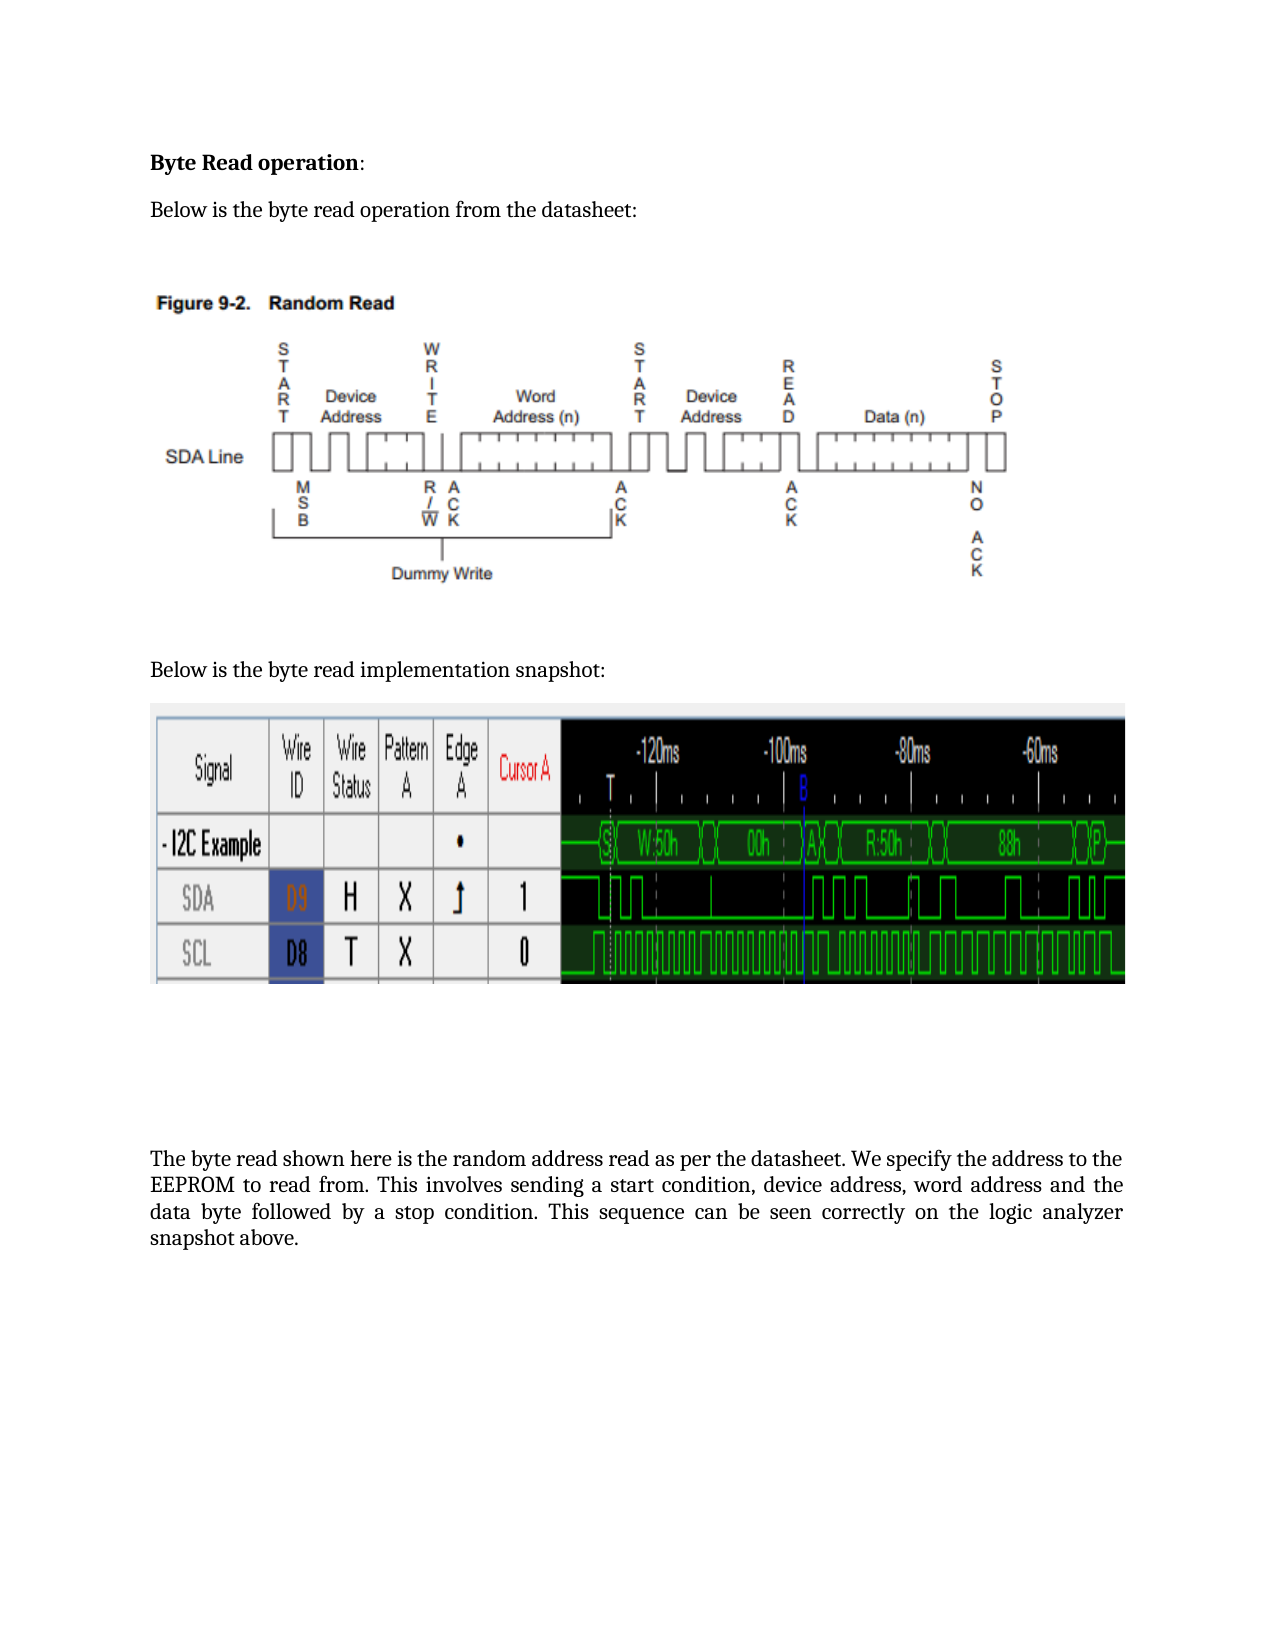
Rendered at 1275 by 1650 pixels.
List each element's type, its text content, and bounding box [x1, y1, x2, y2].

text Below is the byte read implementation snapshot: [150, 656, 1125, 683]
picture [150, 703, 1125, 984]
text The byte read shown here is the random address read as per the datasheet. We specify the address to the EEPROM to read from. This involves sending a start condition, device address, word address and the data byte followed by a stop condition. This sequence can be seen correctly on the logic analyzer snapshot above. [150, 1146, 1125, 1251]
text Byte Read operation: [150, 150, 1125, 176]
text Below is the byte read operation from the datasheet: [150, 197, 1125, 223]
picture [150, 291, 1021, 589]
